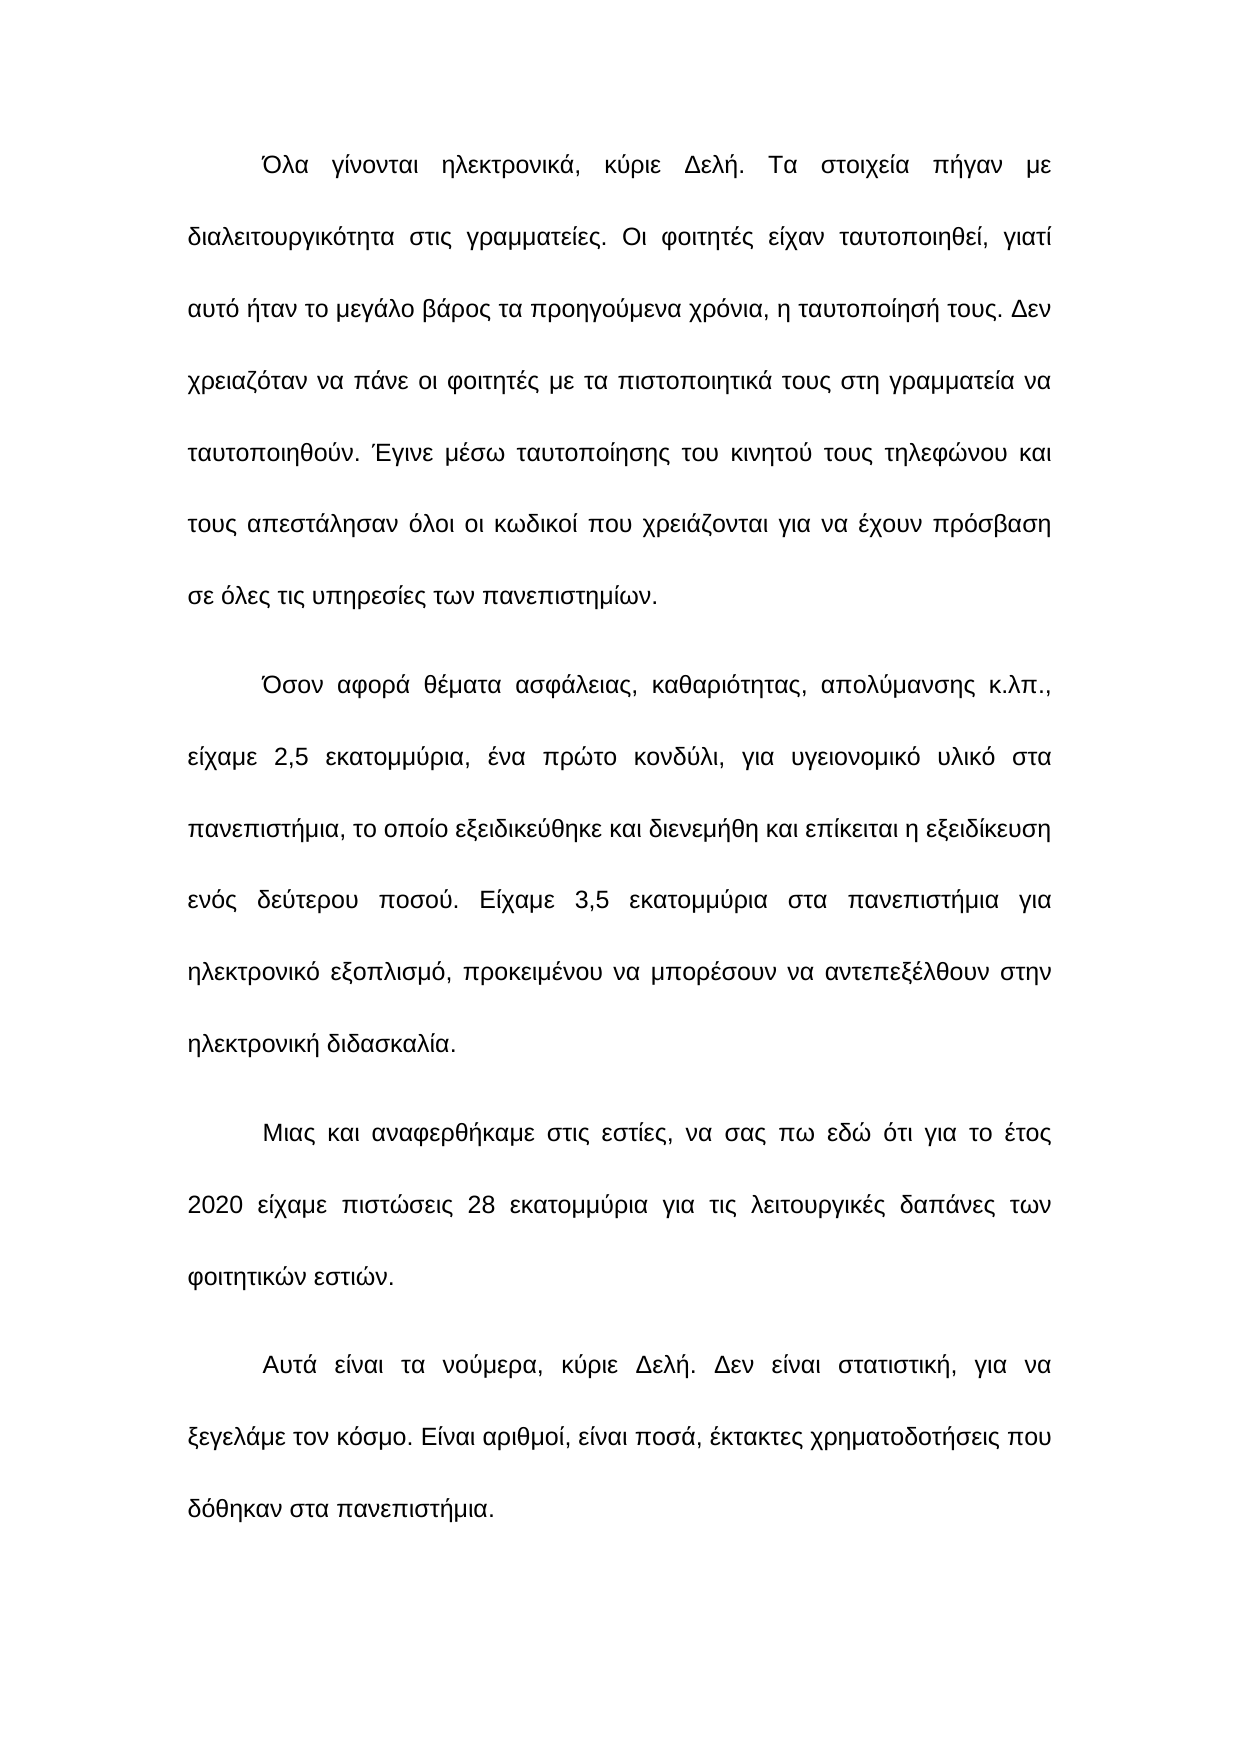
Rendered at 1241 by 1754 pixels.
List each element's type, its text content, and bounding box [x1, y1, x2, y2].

text Όλα γίνονται ηλεκτρονικά, κύριε Δελή. Τα στοιχεία πήγαν με διαλειτουργικότητα στις γραμματείες. Οι φοιτητές είχαν ταυτοποιηθεί, γιατί αυτό ήταν το μεγάλο βάρος τα προηγούμενα χρόνια, η ταυτοποίησή τους. Δεν χρειαζόταν να πάνε οι φοιτητές με τα πιστοποιητικά τους στη γραμματεία να ταυτοποιηθούν. Έγινε μέσω ταυτοποίησης του κινητού τους τηλεφώνου και τους απεστάλησαν όλοι οι κωδικοί που χρειάζονται για να έχουν πρόσβαση σε όλες τις υπηρεσίες των πανεπιστημίων. [187, 450, 1053, 519]
text Αυτά είναι τα νούμερα, κύριε Δελή. Δεν είναι στατιστική, για να ξεγελάμε τον κόσμο. Είναι αριθμοί, είναι ποσά, έκτακτες χρηματοδοτήσεις που δόθηκαν στα πανεπιστήμια. [187, 1350, 1053, 1522]
text Όλα γίνονται ηλεκτρονικά, κύριε Δελή. Τα στοιχεία πήγαν με διαλειτουργικότητα στις γραμματείες. Οι φοιτητές είχαν ταυτοποιηθεί, γιατί αυτό ήταν το μεγάλο βάρος τα προηγούμενα χρόνια, η ταυτοποίησή τους. Δεν χρειαζόταν να πάνε οι φοιτητές με τα πιστοποιητικά τους στη γραμματεία να ταυτοποιηθούν. Έγινε μέσω ταυτοποίησης του κινητού τους τηλεφώνου και τους απεστάλησαν όλοι οι κωδικοί που χρειάζονται για να έχουν πρόσβαση σε όλες τις υπηρεσίες των πανεπιστημίων. [187, 521, 1053, 610]
text Όσον αφορά θέματα ασφάλειας, καθαριότητας, απολύμανσης κ.λπ., είχαμε 2,5 εκατομμύρια, ένα πρώτο κονδύλι, για υγειονομικό υλικό στα πανεπιστήμια, το οποίο εξειδικεύθηκε και διενεμήθη και επίκειται η εξειδίκευση ενός δεύτερου ποσού. Είχαμε 3,5 εκατομμύρια στα πανεπιστήμια για ηλεκτρονικό εξοπλισμό, προκειμένου να μπορέσουν να αντεπεξέλθουν στην ηλεκτρονική διδασκαλία. [187, 670, 1053, 1058]
text Μιας και αναφερθήκαμε στις εστίες, να σας πω εδώ ότι για το έτος 2020 είχαμε πιστώσεις 28 εκατομμύρια για τις λειτουργικές δαπάνες των φοιτητικών εστιών. [187, 1118, 1053, 1290]
text Όλα γίνονται ηλεκτρονικά, κύριε Δελή. Τα στοιχεία πήγαν με διαλειτουργικότητα στις γραμματείες. Οι φοιτητές είχαν ταυτοποιηθεί, γιατί αυτό ήταν το μεγάλο βάρος τα προηγούμενα χρόνια, η ταυτοποίησή τους. Δεν χρειαζόταν να πάνε οι φοιτητές με τα πιστοποιητικά τους στη γραμματεία να ταυτοποιηθούν. Έγινε μέσω ταυτοποίησης του κινητού τους τηλεφώνου και τους απεστάλησαν όλοι οι κωδικοί που χρειάζονται για να έχουν πρόσβαση σε όλες τις υπηρεσίες των πανεπιστημίων. [187, 150, 1053, 448]
